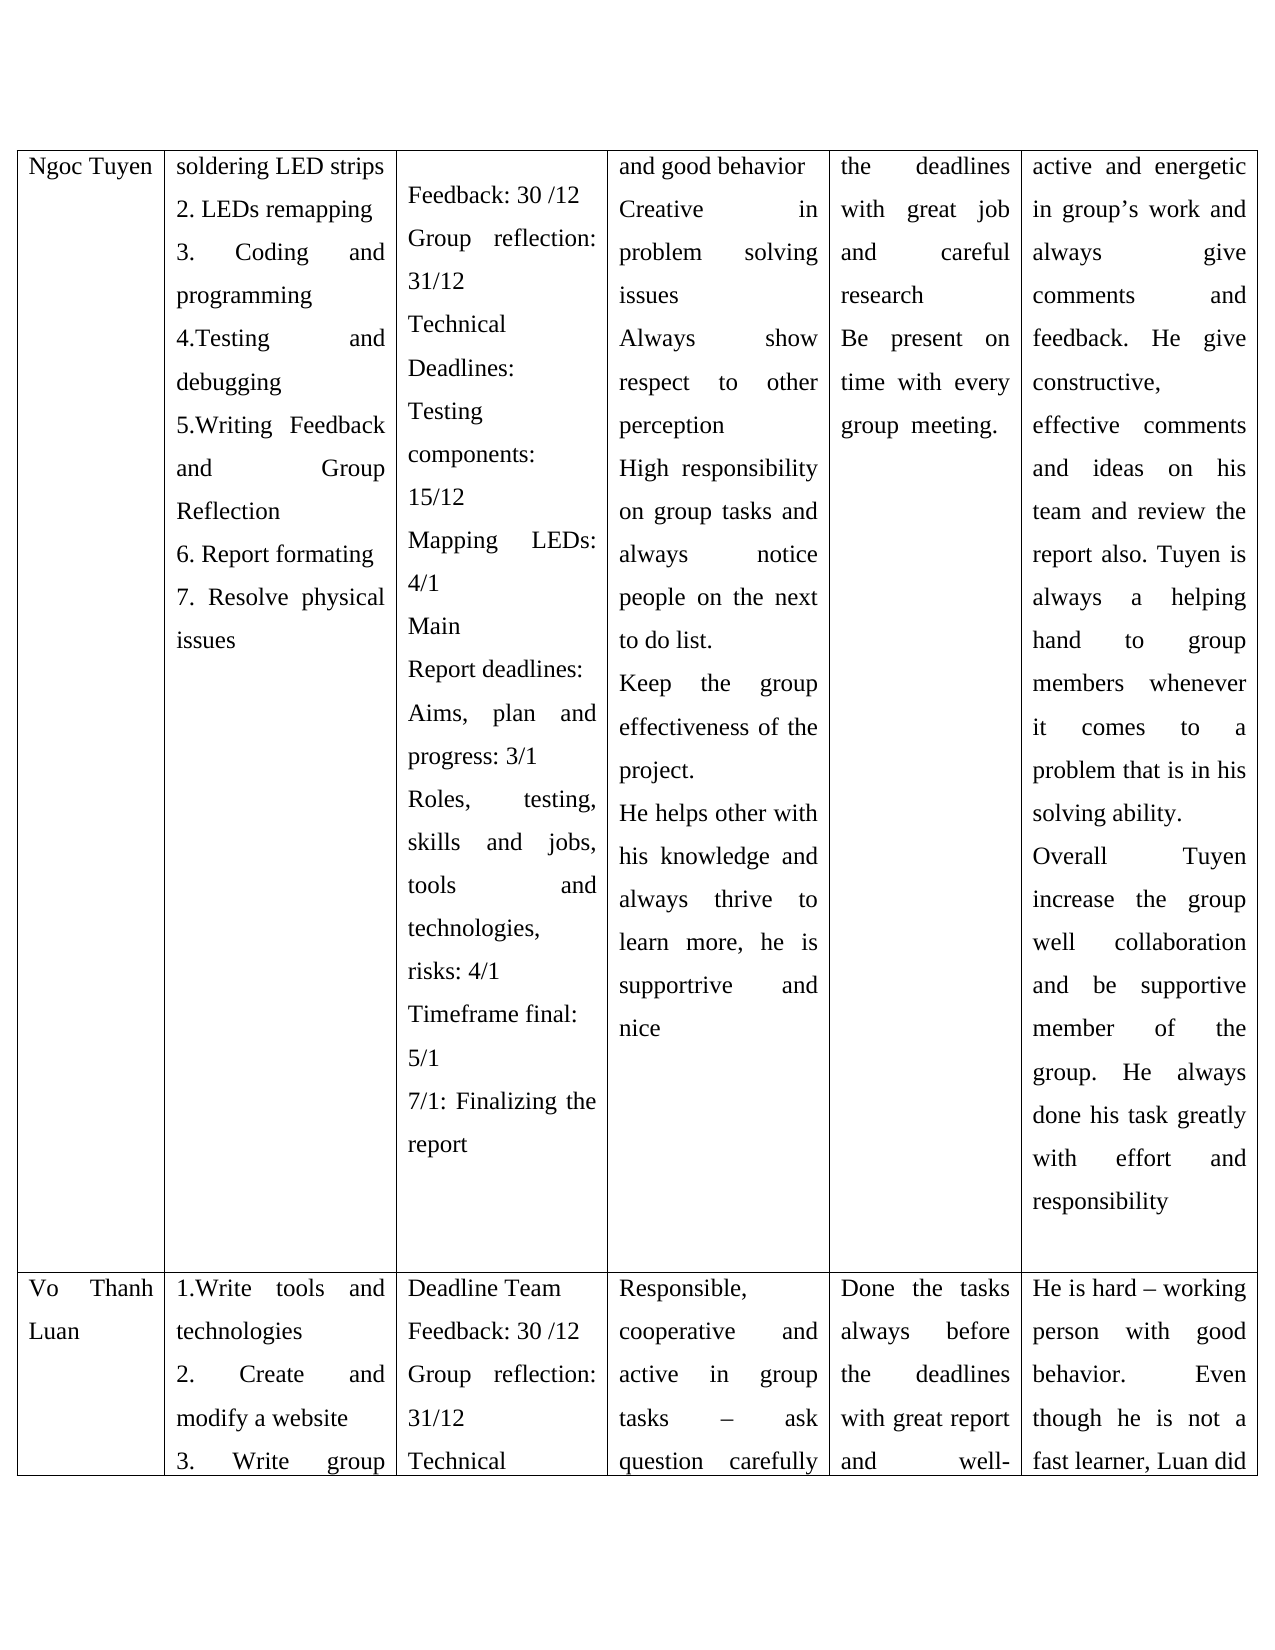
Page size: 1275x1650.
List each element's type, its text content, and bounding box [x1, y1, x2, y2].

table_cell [830, 1273, 1021, 1474]
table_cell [165, 1273, 396, 1474]
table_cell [1022, 151, 1257, 1272]
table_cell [397, 151, 607, 1272]
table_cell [1022, 1273, 1257, 1474]
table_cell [608, 1273, 829, 1474]
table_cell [830, 151, 1021, 1272]
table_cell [165, 151, 396, 1272]
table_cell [397, 1273, 607, 1474]
table_cell Huynh Ngoc Tuyen [18, 151, 164, 1272]
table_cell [608, 151, 829, 1272]
table_cell Vo Thanh Luan [18, 1273, 164, 1474]
